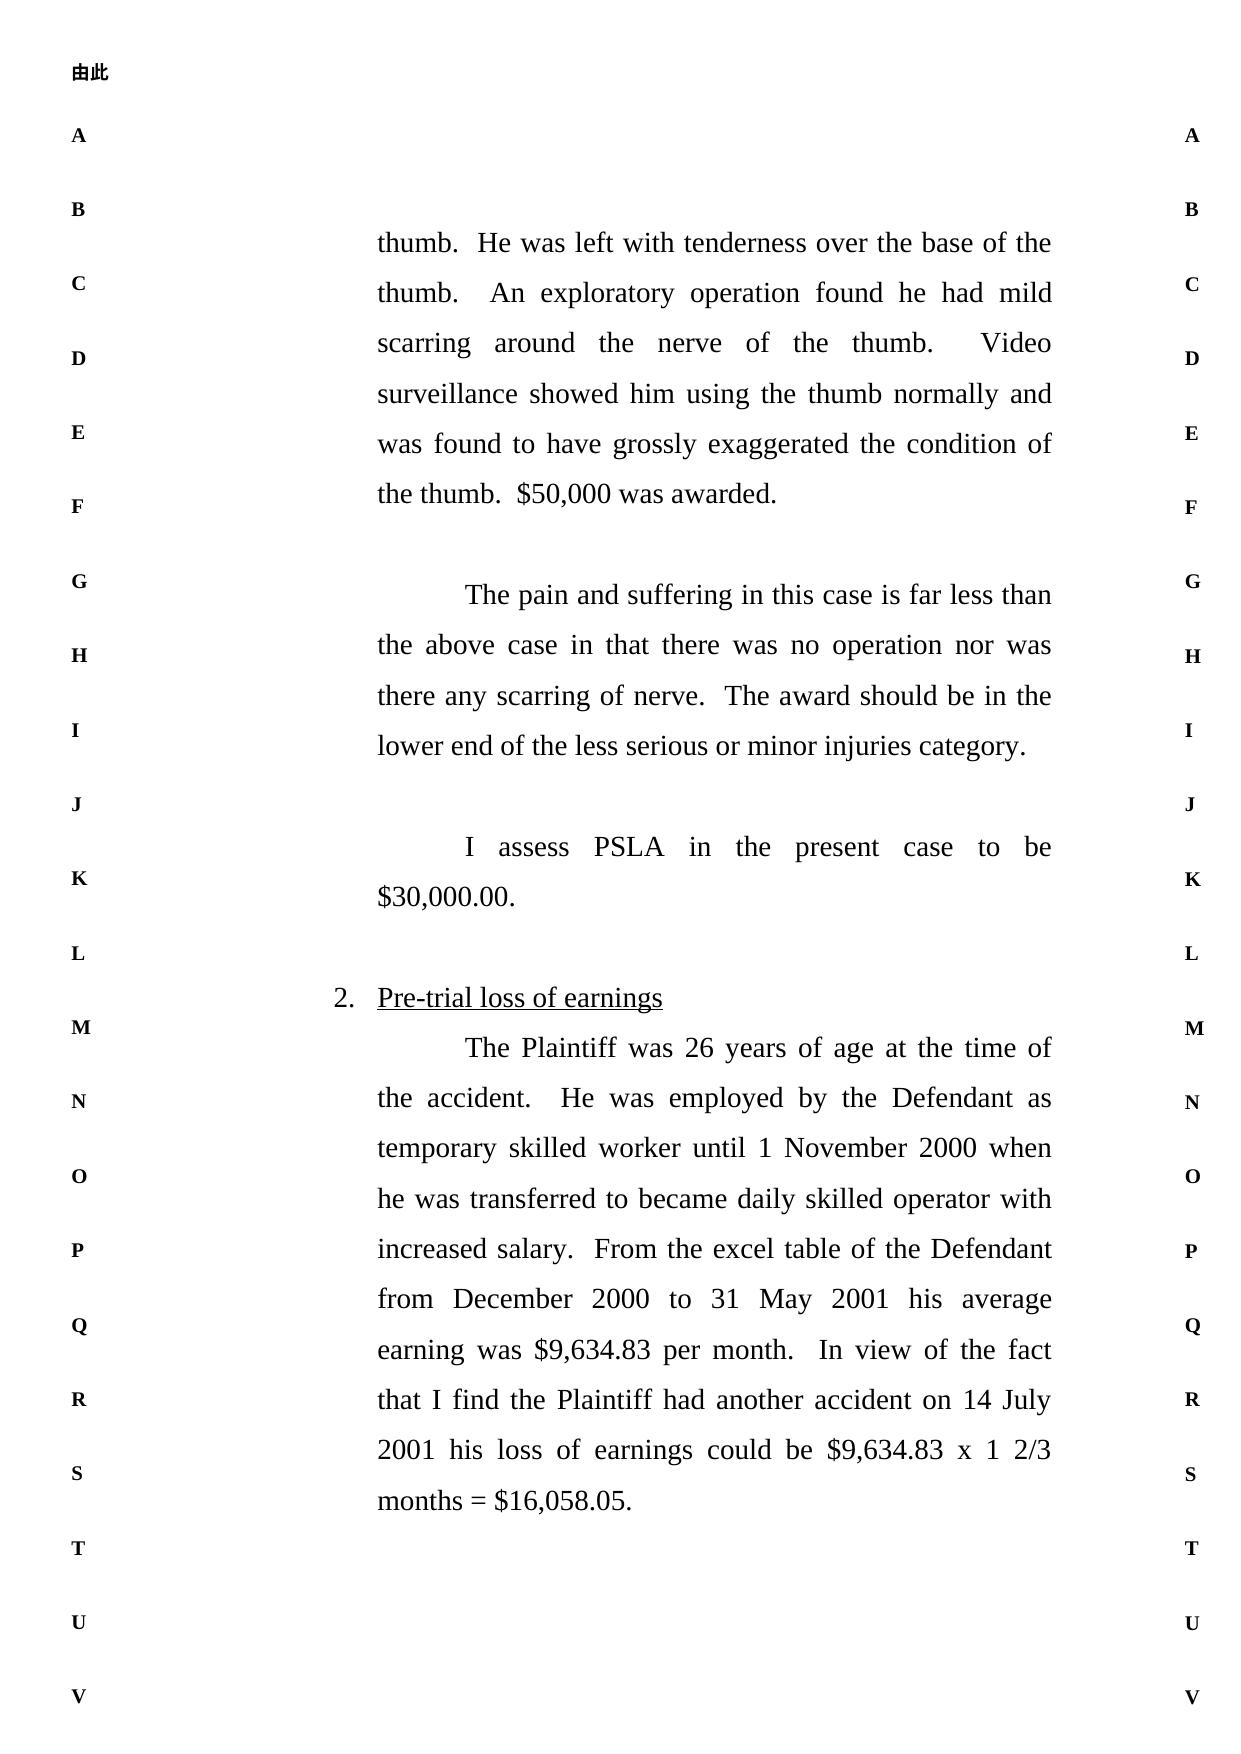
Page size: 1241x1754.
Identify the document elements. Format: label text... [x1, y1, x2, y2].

text The pain and suffering in this case is far less than the above case in that there was no operation nor was there any scarring of nerve. The award should be in the lower end of the less serious or minor injuries category. [377, 577, 1053, 762]
list Pre-trial loss of earnings [333, 980, 1053, 1013]
text The Plaintiff was 26 years of age at the time of the accident. He was employed by the Defendant as temporary skilled worker until 1 November 2000 when he was transferred to became daily skilled operator with increased salary. From the excel table of the Defendant from December 2000 to 31 May 2001 his average earning was $9,634.83 per month. In view of the fact that I find the Plaintiff had another accident on 14 July 2001 his loss of earnings could be $9,634.83 x 1 2/3 months = $16,058.05. [377, 1030, 1053, 1516]
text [377, 225, 1053, 510]
text I assess PSLA in the present case to be $30,000.00. [377, 829, 1053, 913]
